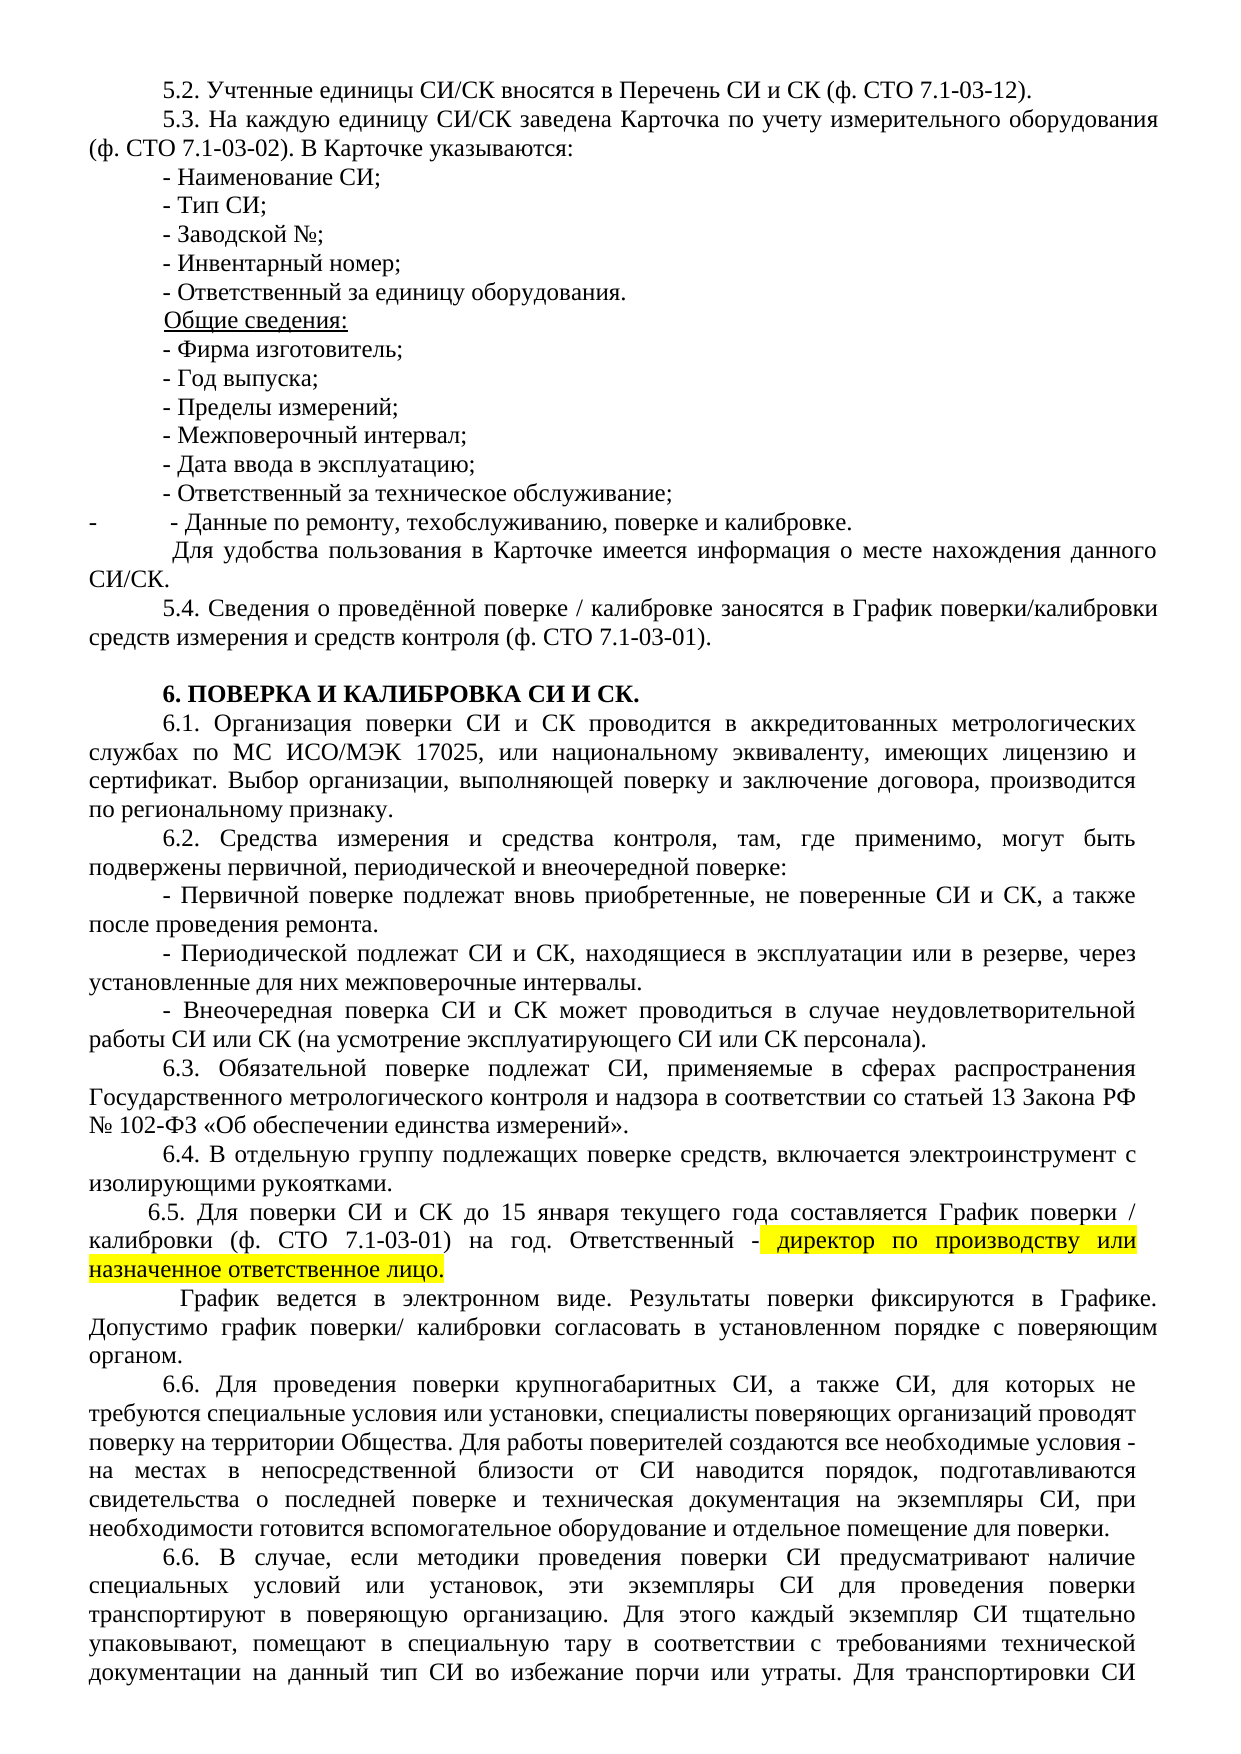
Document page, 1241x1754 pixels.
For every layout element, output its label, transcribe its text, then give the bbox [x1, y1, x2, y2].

text - Инвентарный номер; [89, 248, 1158, 277]
text - Пределы измерений; [89, 392, 1158, 420]
list - Внеочередная поверка СИ и СК может проводиться в случае неудовлетворительной работы СИ или СК (на усмотрение эксплуатирующего СИ или СК персонала). [89, 995, 1137, 1053]
list 6.4. В отдельную группу подлежащих поверке средств, включается электроинструмент с изолирующими рукоятками. [89, 1139, 1137, 1197]
text - Ответственный за единицу оборудования. Общие сведения: [89, 277, 1158, 334]
list 6.1. Организация поверки СИ и СК проводится в аккредитованных метрологических службах по МС ИСО/МЭК 17025, или национальному эквиваленту, имеющих лицензию и сертификат. Выбор организации, выполняющей поверку и заключение договора, производится по региональному признаку. [89, 708, 1137, 823]
list 6.5. Для поверки СИ и СК до 15 января текущего года составляется График поверки / калибровки (ф. СТО 7.1-03-01) на год. Ответственный - директор по производству или назначенное ответственное лицо. [89, 1197, 1137, 1283]
text 5.4. Сведения о проведённой поверке / калибровке заносятся в График поверки/калибровки средств измерения и средств контроля (ф. СТО 7.1-03-01). [89, 593, 1158, 650]
text График ведется в электронном виде. Результаты поверки фиксируются в Графике. Допустимо график поверки/ калибровки согласовать в установленном порядке с поверяющим органом. [89, 1283, 1158, 1369]
list 5.2. Учтенные единицы СИ/СК вносятся в Перечень СИ и СК (ф. СТО 7.1-03-12). [89, 75, 1137, 104]
text - - Данные по ремонту, техобслуживанию, поверке и калибровке. [89, 507, 1158, 535]
list - Первичной поверке подлежат вновь приобретенные, не поверенные СИ и СК, а также после проведения ремонта. [89, 880, 1137, 938]
list - Периодической подлежат СИ и СК, находящиеся в эксплуатации или в резерве, через установленные для них межповерочные интервалы. [89, 938, 1137, 995]
list 6.3. Обязательной поверке подлежат СИ, применяемые в сферах распространения Государственного метрологического контроля и надзора в соответствии со статьей 13 Закона РФ № 102-ФЗ «Об обеспечении единства измерений». [89, 1053, 1137, 1139]
text - Ответственный за техническое обслуживание; [89, 478, 1158, 507]
list 6.2. Средства измерения и средства контроля, там, где применимо, могут быть подвержены первичной, периодической и внеочередной поверке: [89, 823, 1137, 880]
text - Год выпуска; [89, 363, 1158, 392]
text 5.3. На каждую единицу СИ/СК заведена Карточка по учету измерительного оборудования (ф. СТО 7.1-03-02). В Карточке указываются: [89, 104, 1158, 162]
text - Наименование СИ; [89, 162, 1158, 190]
text - Дата ввода в эксплуатацию; [89, 449, 1158, 478]
list 6.6. Для проведения поверки крупногабаритных СИ, а также СИ, для которых не требуются специальные условия или установки, специалисты поверяющих организаций проводят поверку на территории Общества. Для работы поверителей создаются все необходимые условия - на местах в непосредственной близости от СИ наводится порядок, подготавливаются свидетельства о последней поверке и техническая документация на экземпляры СИ, при необходимости готовится вспомогательное оборудование и отдельное помещение для поверки. [89, 1369, 1137, 1542]
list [89, 1542, 1137, 1685]
text - Фирма изготовитель; [89, 334, 1158, 363]
text - Тип СИ; [89, 190, 1158, 219]
text - Межповерочный интервал; [89, 420, 1158, 449]
text 6. ПОВЕРКА И КАЛИБРОВКА СИ И СК. [89, 679, 1158, 708]
text Для удобства пользования в Карточке имеется информация о месте нахождения данного СИ/СК. [89, 535, 1158, 593]
text - Заводской №; [89, 219, 1158, 248]
